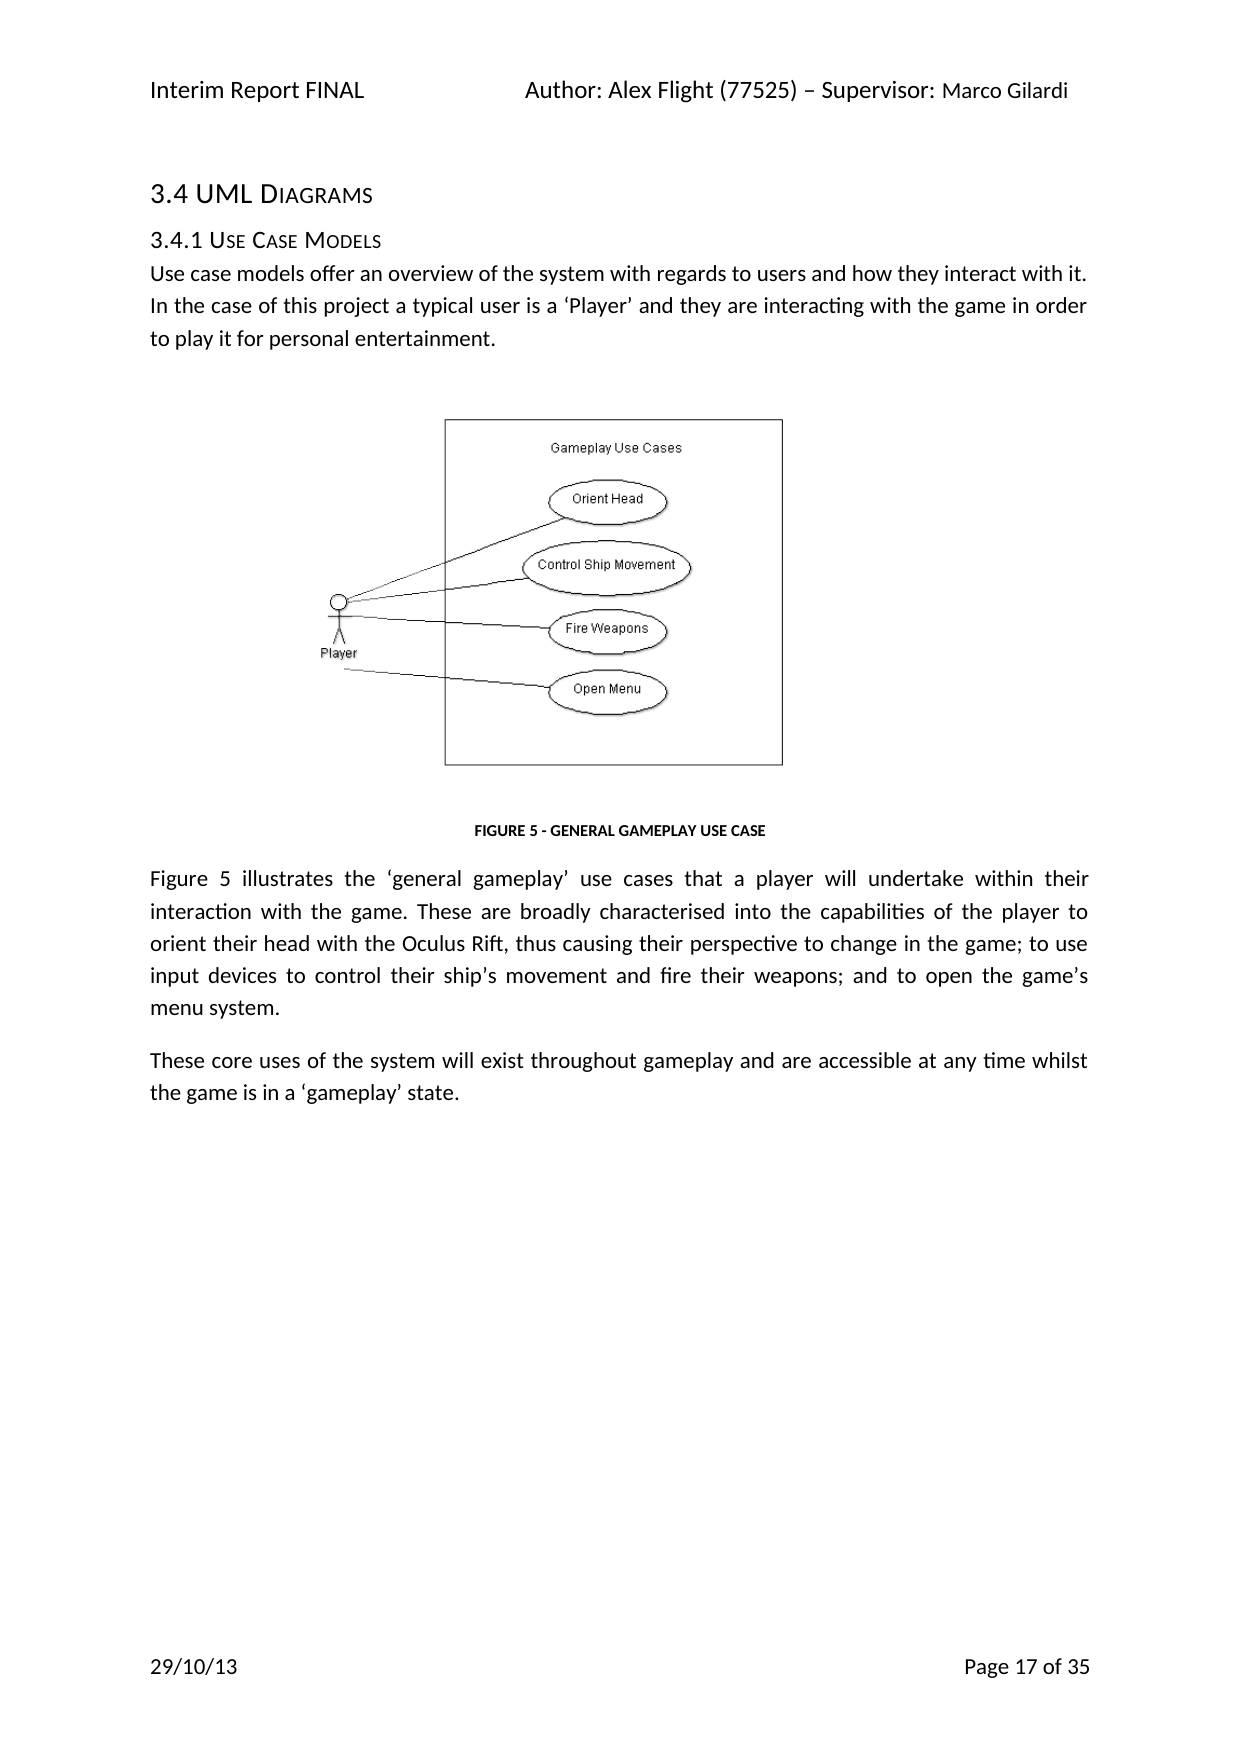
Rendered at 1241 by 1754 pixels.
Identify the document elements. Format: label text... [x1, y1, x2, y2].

text Figure 5 - General gameplay Use Case [150, 820, 1090, 841]
text Figure 5 illustrates the ‘general gameplay’ use cases that a player will undertake within their interaction with the game. These are broadly characterised into the capabilities of the player to orient their head with the Oculus Rift, thus causing their perspective to change in the game; to use input devices to control their ship’s movement and fire their weapons; and to open the game’s menu system. [150, 864, 1090, 1021]
text Use case models offer an overview of the system with regards to users and how they interact with it. In the case of this project a typical user is a ‘Player’ and they are interacting with the game in order to play it for personal entertainment. [150, 259, 1090, 352]
subtitle 3.4.1 Use Case Models [150, 224, 1090, 255]
text These core uses of the system will exist throughout gameplay and are accessible at any time whilst the game is in a ‘gameplay’ state. [150, 1046, 1090, 1107]
subtitle 3.4 UML Diagrams [150, 175, 1090, 211]
picture [311, 376, 929, 796]
